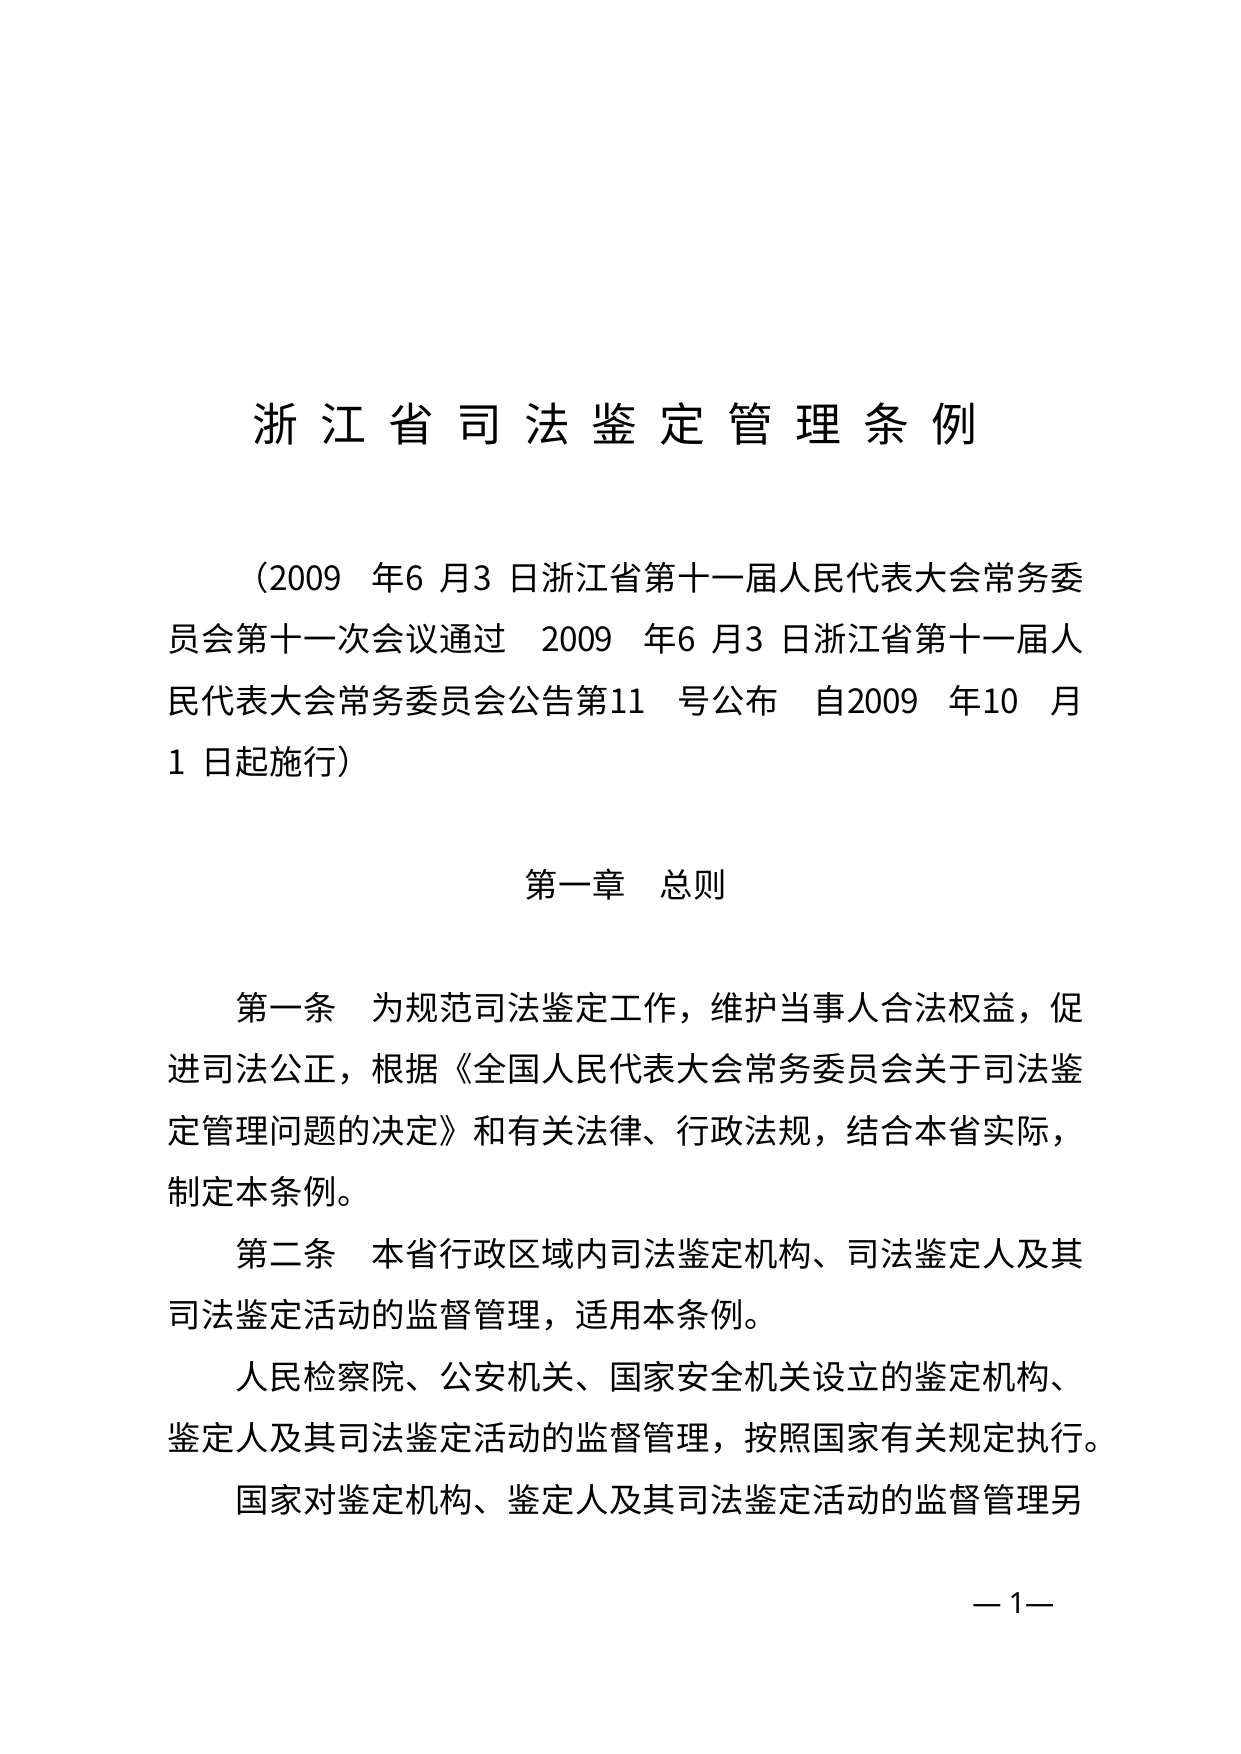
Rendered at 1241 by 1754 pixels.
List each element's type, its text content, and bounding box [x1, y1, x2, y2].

text 人民检察院、公安机关、国家安全机关设立的鉴定机构、鉴定人及其司法鉴定活动的监督管理，按照国家有关规定执行。 [168, 1344, 1084, 1467]
text 第一章 总则 [168, 852, 1084, 914]
text 第一条 为规范司法鉴定工作，维护当事人合法权益，促进司法公正，根据《全国人民代表大会常务委员会关于司法鉴定管理问题的决定》和有关法律、行政法规，结合本省实际，制定本条例。 [168, 975, 1084, 1221]
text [168, 1467, 1084, 1528]
text （2009年6月3日浙江省第十一届人民代表大会常务委员会第十一次会议通过 2009年6月3日浙江省第十一届人民代表大会常务委员会公告第11号公布 自2009年10月1日起施行） [168, 545, 1084, 791]
text 第二条 本省行政区域内司法鉴定机构、司法鉴定人及其司法鉴定活动的监督管理，适用本条例。 [168, 1221, 1084, 1344]
text 浙江省司法鉴定管理条例 [168, 361, 1084, 483]
